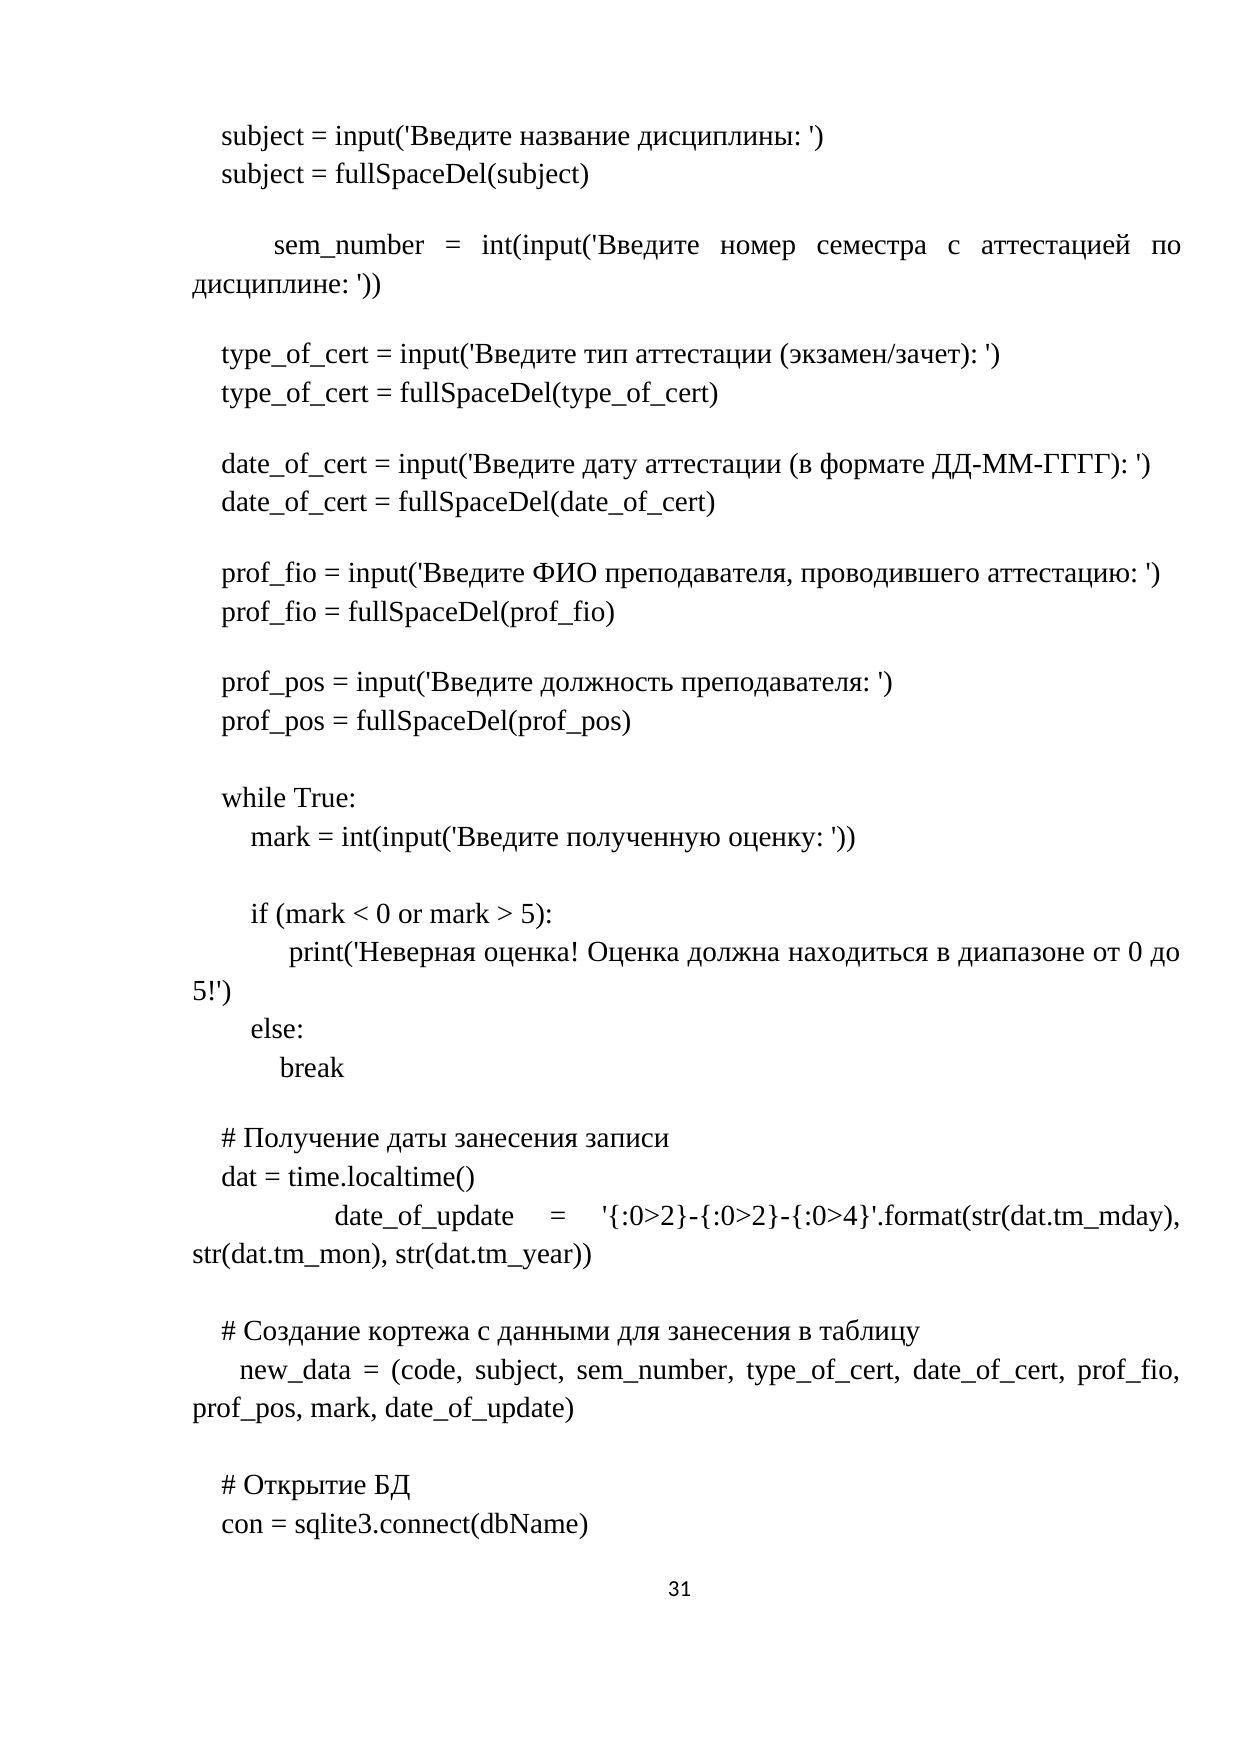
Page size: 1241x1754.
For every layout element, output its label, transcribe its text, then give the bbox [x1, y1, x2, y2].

list # Открытие БД [192, 1467, 1181, 1501]
list dat = time.localtime() [192, 1159, 1181, 1193]
list # Создание кортежа с данными для занесения в таблицу [192, 1313, 1181, 1347]
list break [192, 1050, 1181, 1083]
list if (mark < 0 or mark > 5): [192, 896, 1181, 929]
list new_data = (code, subject, sem_number, type_of_cert, date_of_cert, prof_fio, prof_pos, mark, date_of_update) [192, 1352, 1181, 1424]
list prof_pos = input('Введите должность преподавателя: ') [192, 664, 1181, 698]
list subject = input('Введите название дисциплины: ') [192, 118, 1181, 152]
list date_of_cert = input('Введите дату аттестации (в формате ДД-ММ-ГГГГ): ') [192, 446, 1181, 479]
list prof_fio = fullSpaceDel(prof_fio) [192, 594, 1181, 627]
list con = sqlite3.connect(dbName) [192, 1506, 1181, 1539]
list sem_number = int(input('Введите номер семестра с аттестацией по дисциплине: ')) [192, 227, 1181, 299]
list # Получение даты занесения записи [192, 1121, 1181, 1154]
list prof_fio = input('Введите ФИО преподавателя, проводившего аттестацию: ') [192, 555, 1181, 589]
list type_of_cert = input('Введите тип аттестации (экзамен/зачет): ') [192, 337, 1181, 370]
list subject = fullSpaceDel(subject) [192, 157, 1181, 190]
list date_of_cert = fullSpaceDel(date_of_cert) [192, 484, 1181, 518]
list print('Неверная оценка! Оценка должна находиться в диапазоне от 0 до 5!') [192, 934, 1181, 1006]
list prof_pos = fullSpaceDel(prof_pos) [192, 703, 1181, 737]
list type_of_cert = fullSpaceDel(type_of_cert) [192, 375, 1181, 409]
list while True: [192, 780, 1181, 814]
list date_of_update = '{:0>2}-{:0>2}-{:0>4}'.format(str(dat.tm_mday), str(dat.tm_mon), str(dat.tm_year)) [192, 1198, 1181, 1270]
list mark = int(input('Введите полученную оценку: ')) [192, 819, 1181, 852]
list else: [192, 1011, 1181, 1045]
